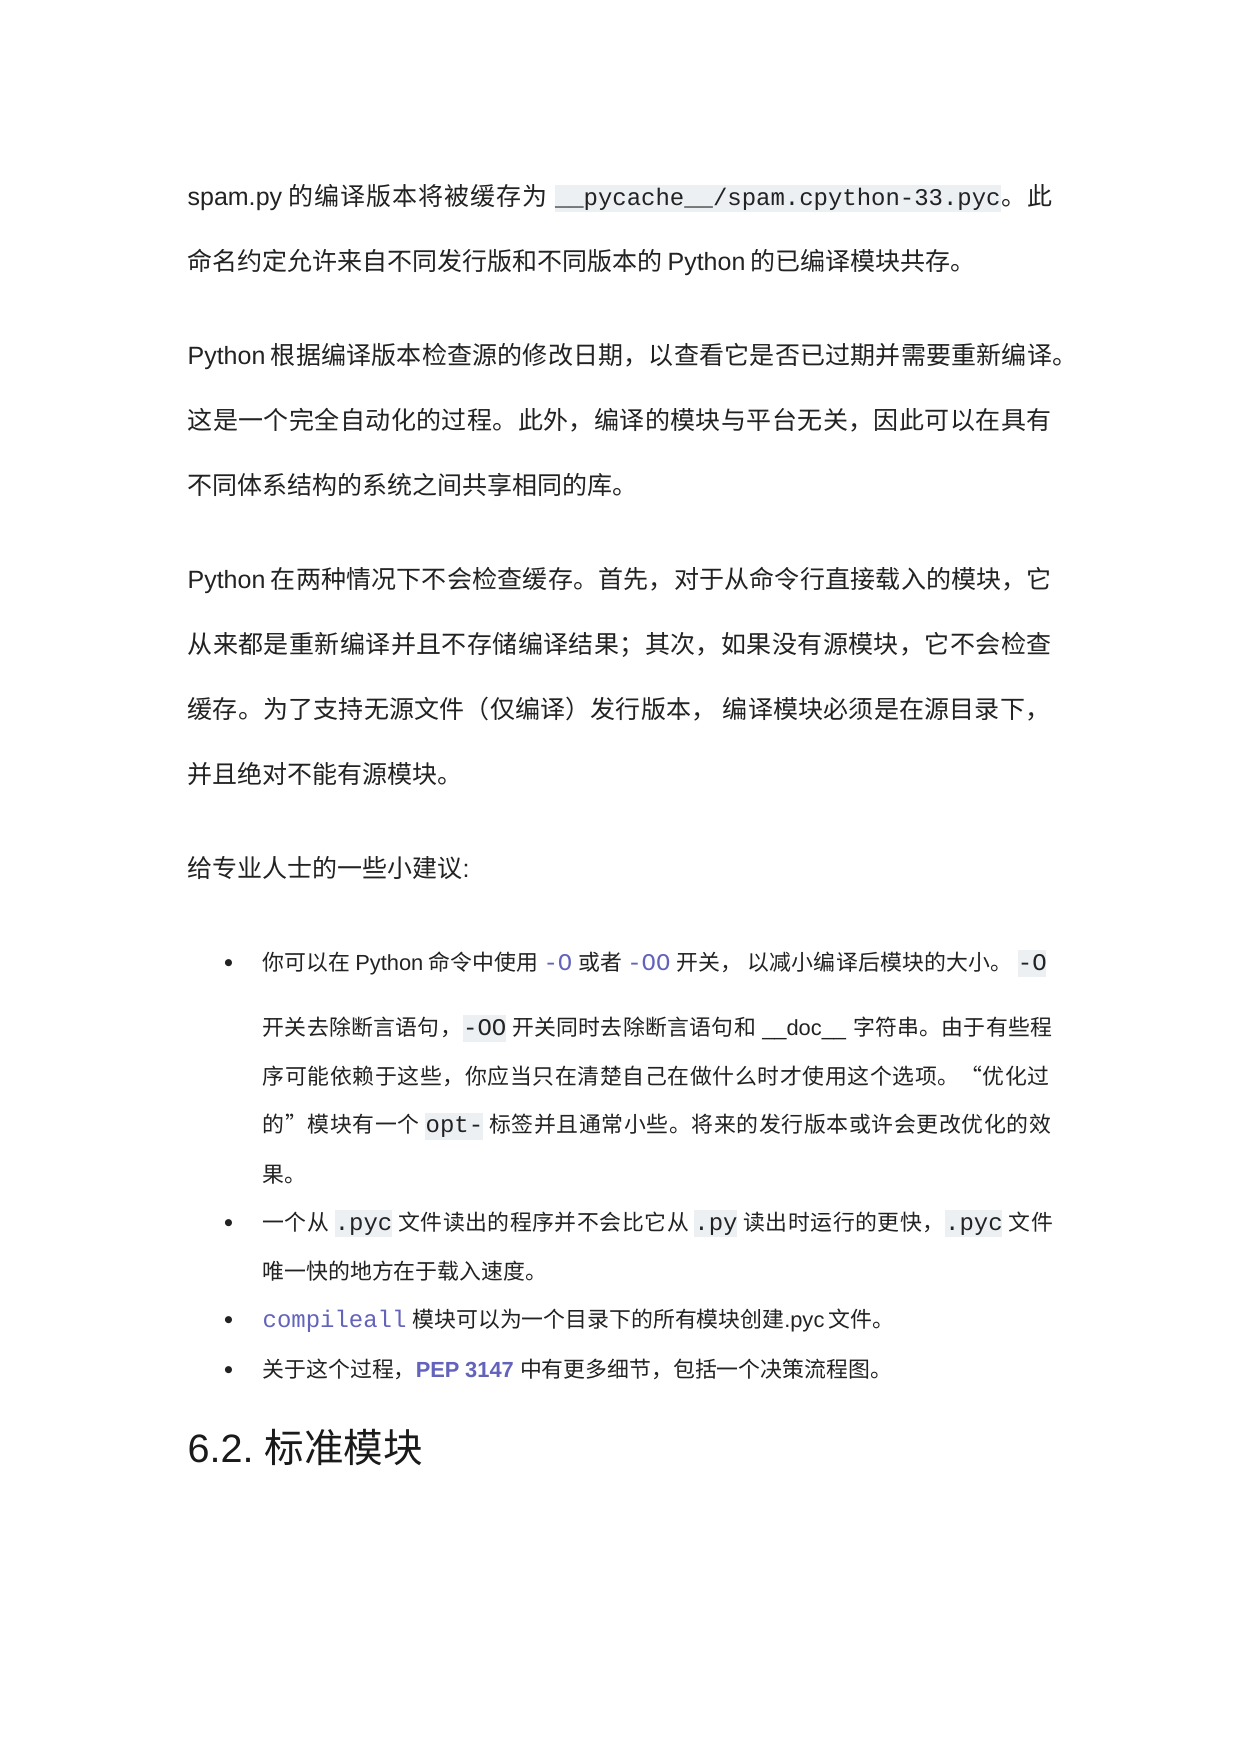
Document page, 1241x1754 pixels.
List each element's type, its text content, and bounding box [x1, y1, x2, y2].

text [187, 162, 1053, 292]
text Python在两种情况下不会检查缓存。首先，对于从命令行直接载入的模块，它从来都是重新编译并且不存储编译结果；其次，如果没有源模块，它不会检查缓存。为了支持无源文件（仅编译）发行版本， 编译模块必须是在源目录下，并且绝对不能有源模块。 [187, 545, 1053, 805]
list 你可以在Python命令中使用 -O 或者 -OO 开关， 以减小编译后模块的大小。 -O 开关去除断言语句，-OO 开关同时去除断言语句和 __doc__ 字符串。由于有些程序可能依赖于这些，你应当只在清楚自己在做什么时才使用这个选项。“优化过的”模块有一个 opt- 标签并且通常小些。将来的发行版本或许会更改优化的效果。 [225, 929, 1053, 1189]
text 给专业人士的一些小建议: [187, 834, 1053, 899]
list 一个从 .pyc 文件读出的程序并不会比它从 .py 读出时运行的更快，.pyc 文件唯一快的地方在于载入速度。 [225, 1189, 1053, 1286]
subtitle 6.2. 标准模块 [187, 1413, 1053, 1478]
list 关于这个过程，PEP 3147 中有更多细节，包括一个决策流程图。 [225, 1351, 1053, 1384]
list compileall 模块可以为一个目录下的所有模块创建.pyc文件。 [225, 1286, 1053, 1351]
text Python根据编译版本检查源的修改日期，以查看它是否已过期并需要重新编译。这是一个完全自动化的过程。此外，编译的模块与平台无关，因此可以在具有不同体系结构的系统之间共享相同的库。 [187, 321, 1053, 516]
